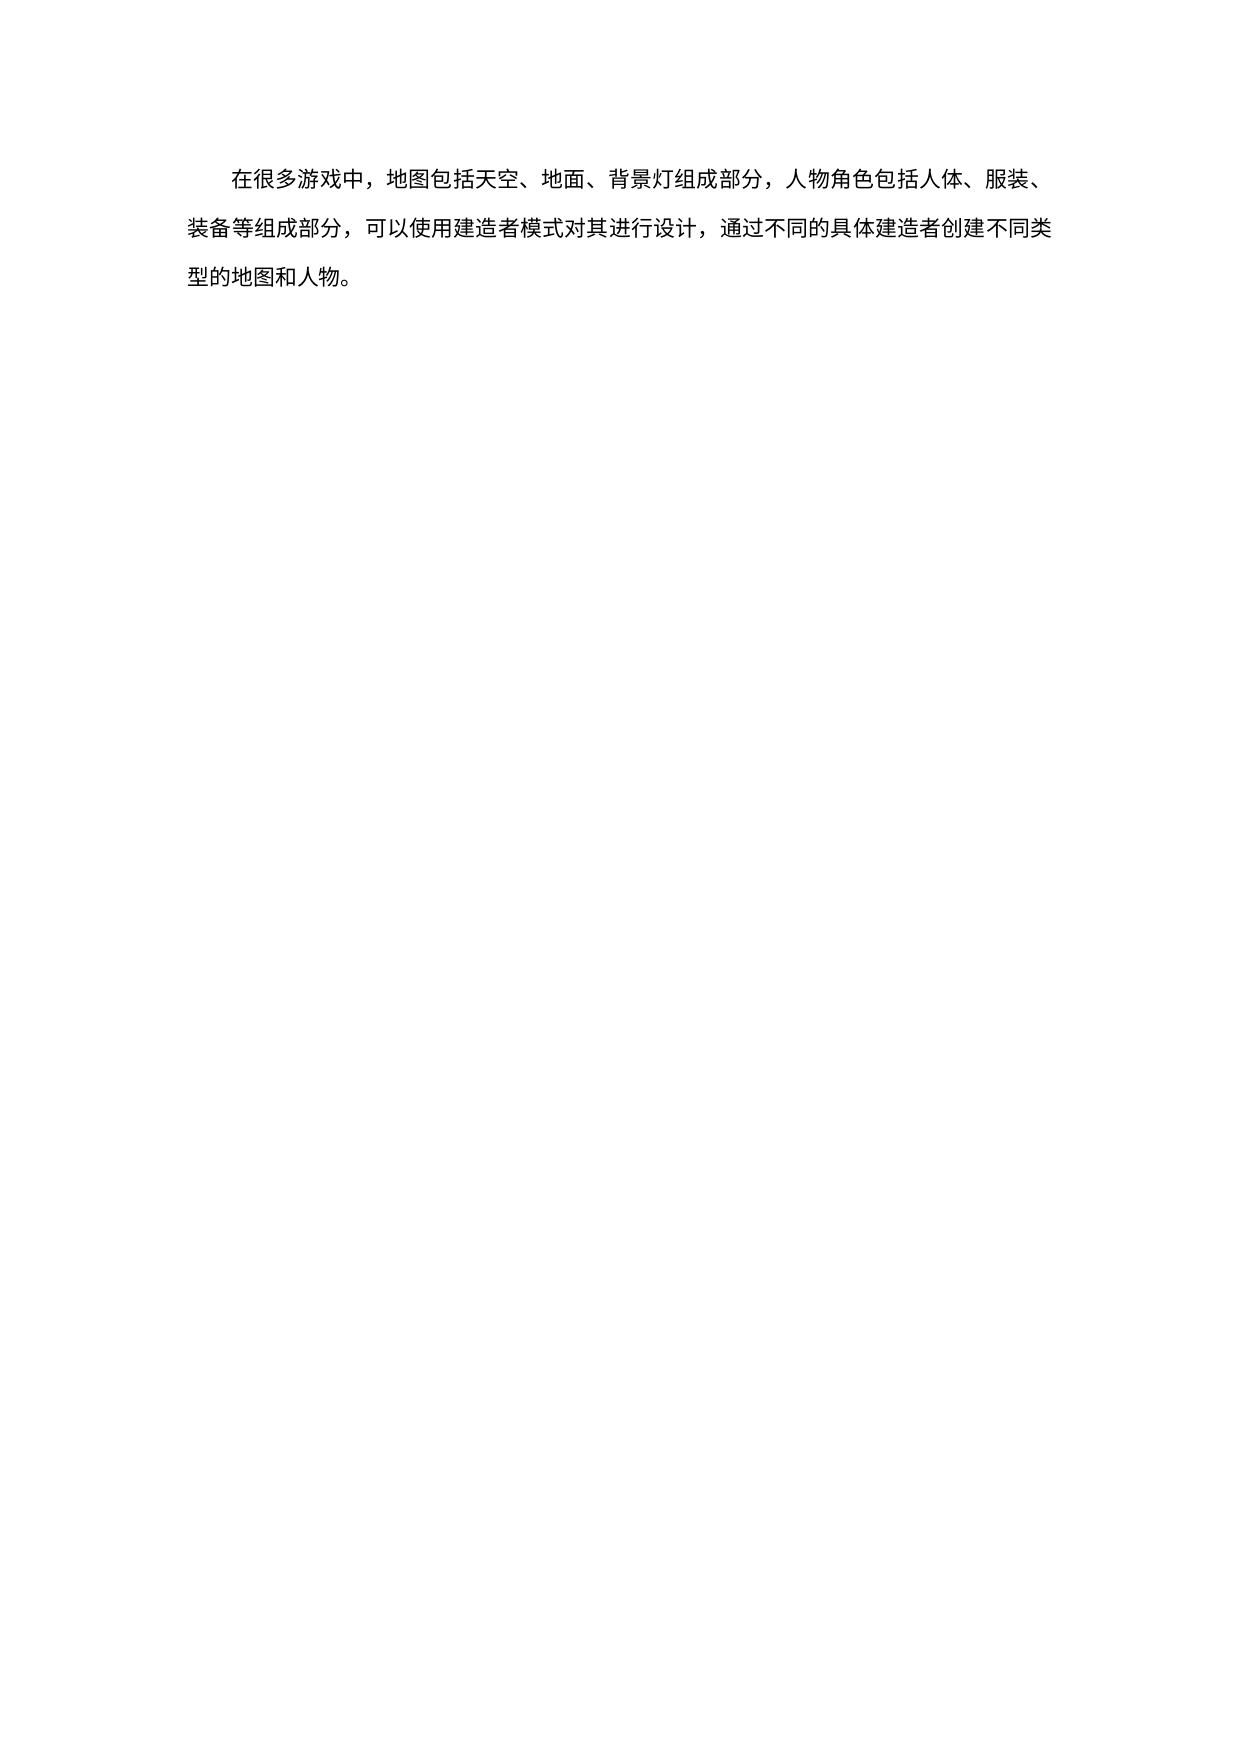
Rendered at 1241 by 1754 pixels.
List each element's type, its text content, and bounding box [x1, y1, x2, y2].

text 在很多游戏中，地图包括天空、地面、背景灯组成部分，人物角色包括人体、服装、装备等组成部分，可以使用建造者模式对其进行设计，通过不同的具体建造者创建不同类型的地图和人物。 [187, 162, 1053, 292]
